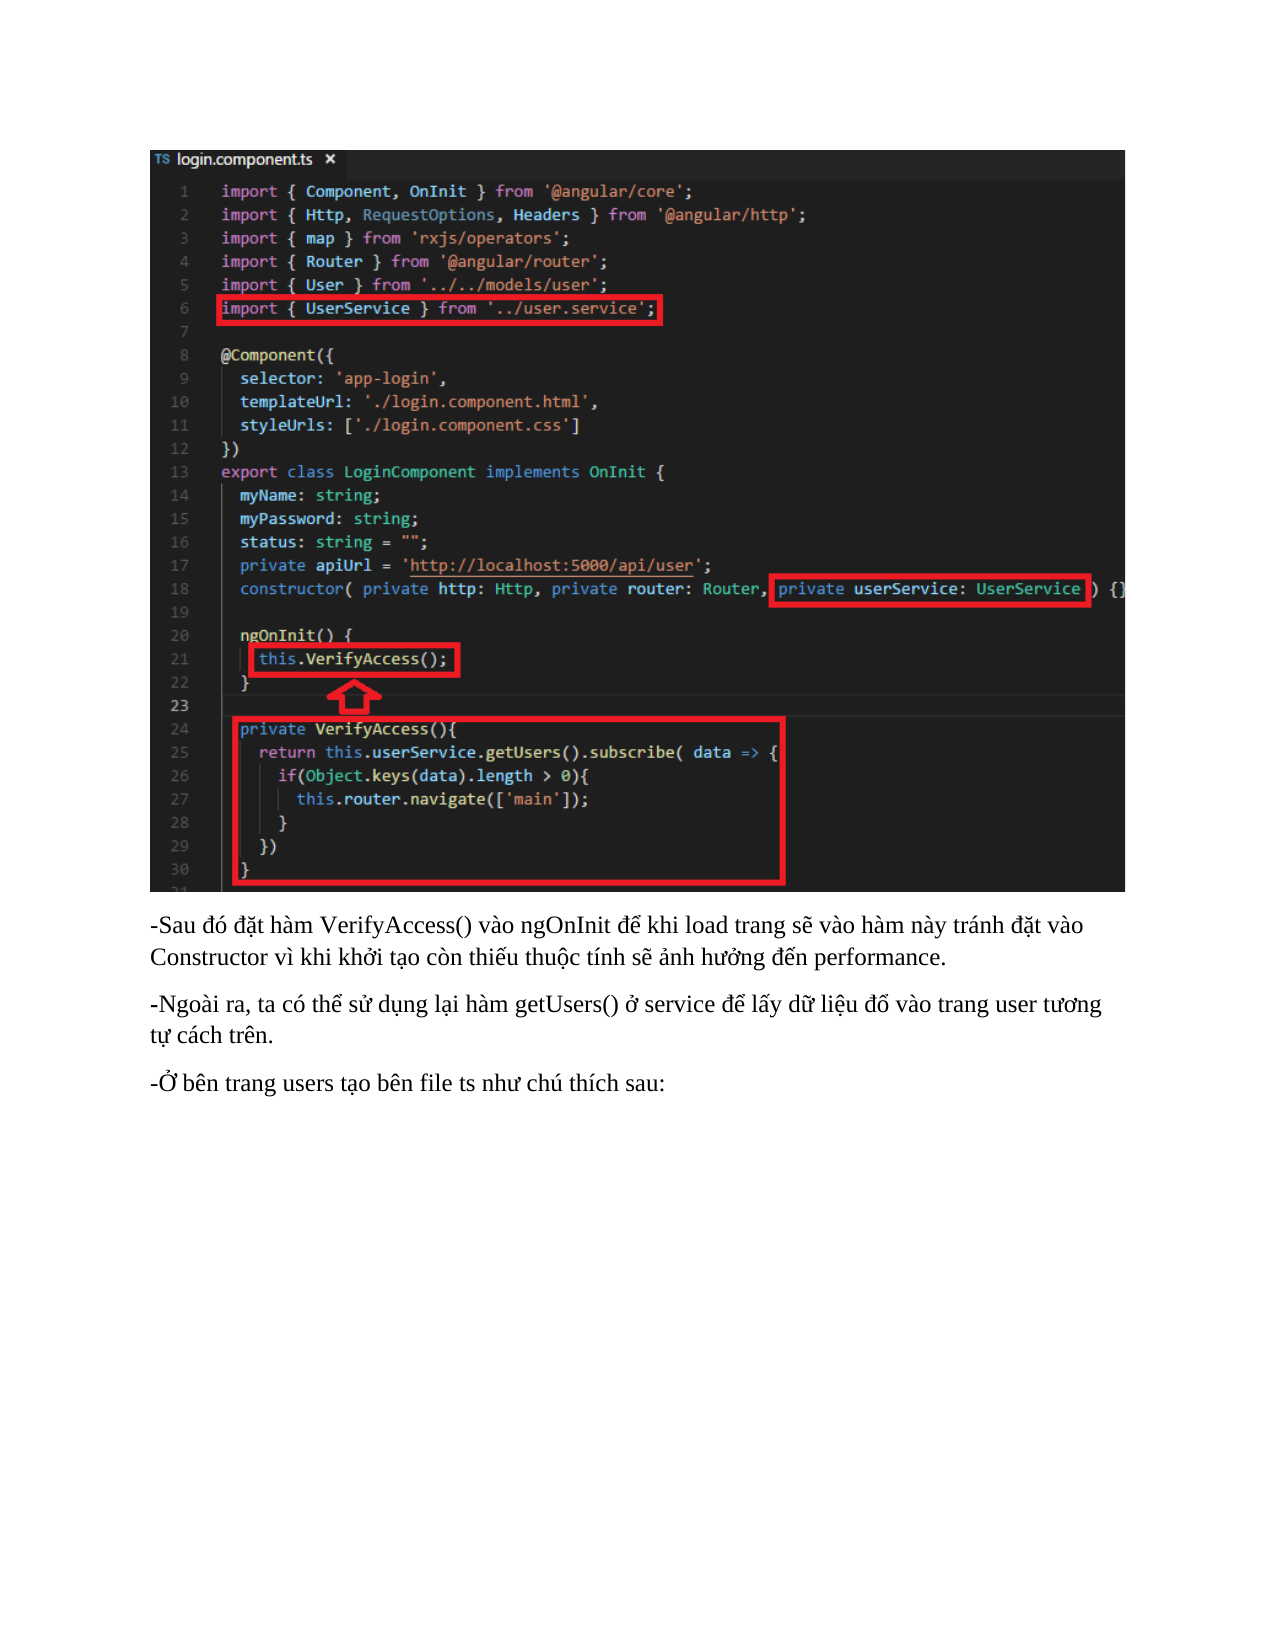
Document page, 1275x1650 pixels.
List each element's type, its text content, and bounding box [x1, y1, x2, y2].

text -Ngoài ra, ta có thể sử dụng lại hàm getUsers() ở service để lấy dữ liệu đổ vào trang user tương tự cách trên. [150, 989, 1125, 1049]
text -Sau đó đặt hàm VerifyAccess() vào ngOnInit để khi load trang sẽ vào hàm này tránh đặt vào Constructor vì khi khởi tạo còn thiếu thuộc tính sẽ ảnh hưởng đến performance. [150, 911, 1125, 970]
text -Ở bên trang users tạo bên file ts như chú thích sau: [150, 1068, 1125, 1097]
picture [150, 150, 1125, 892]
